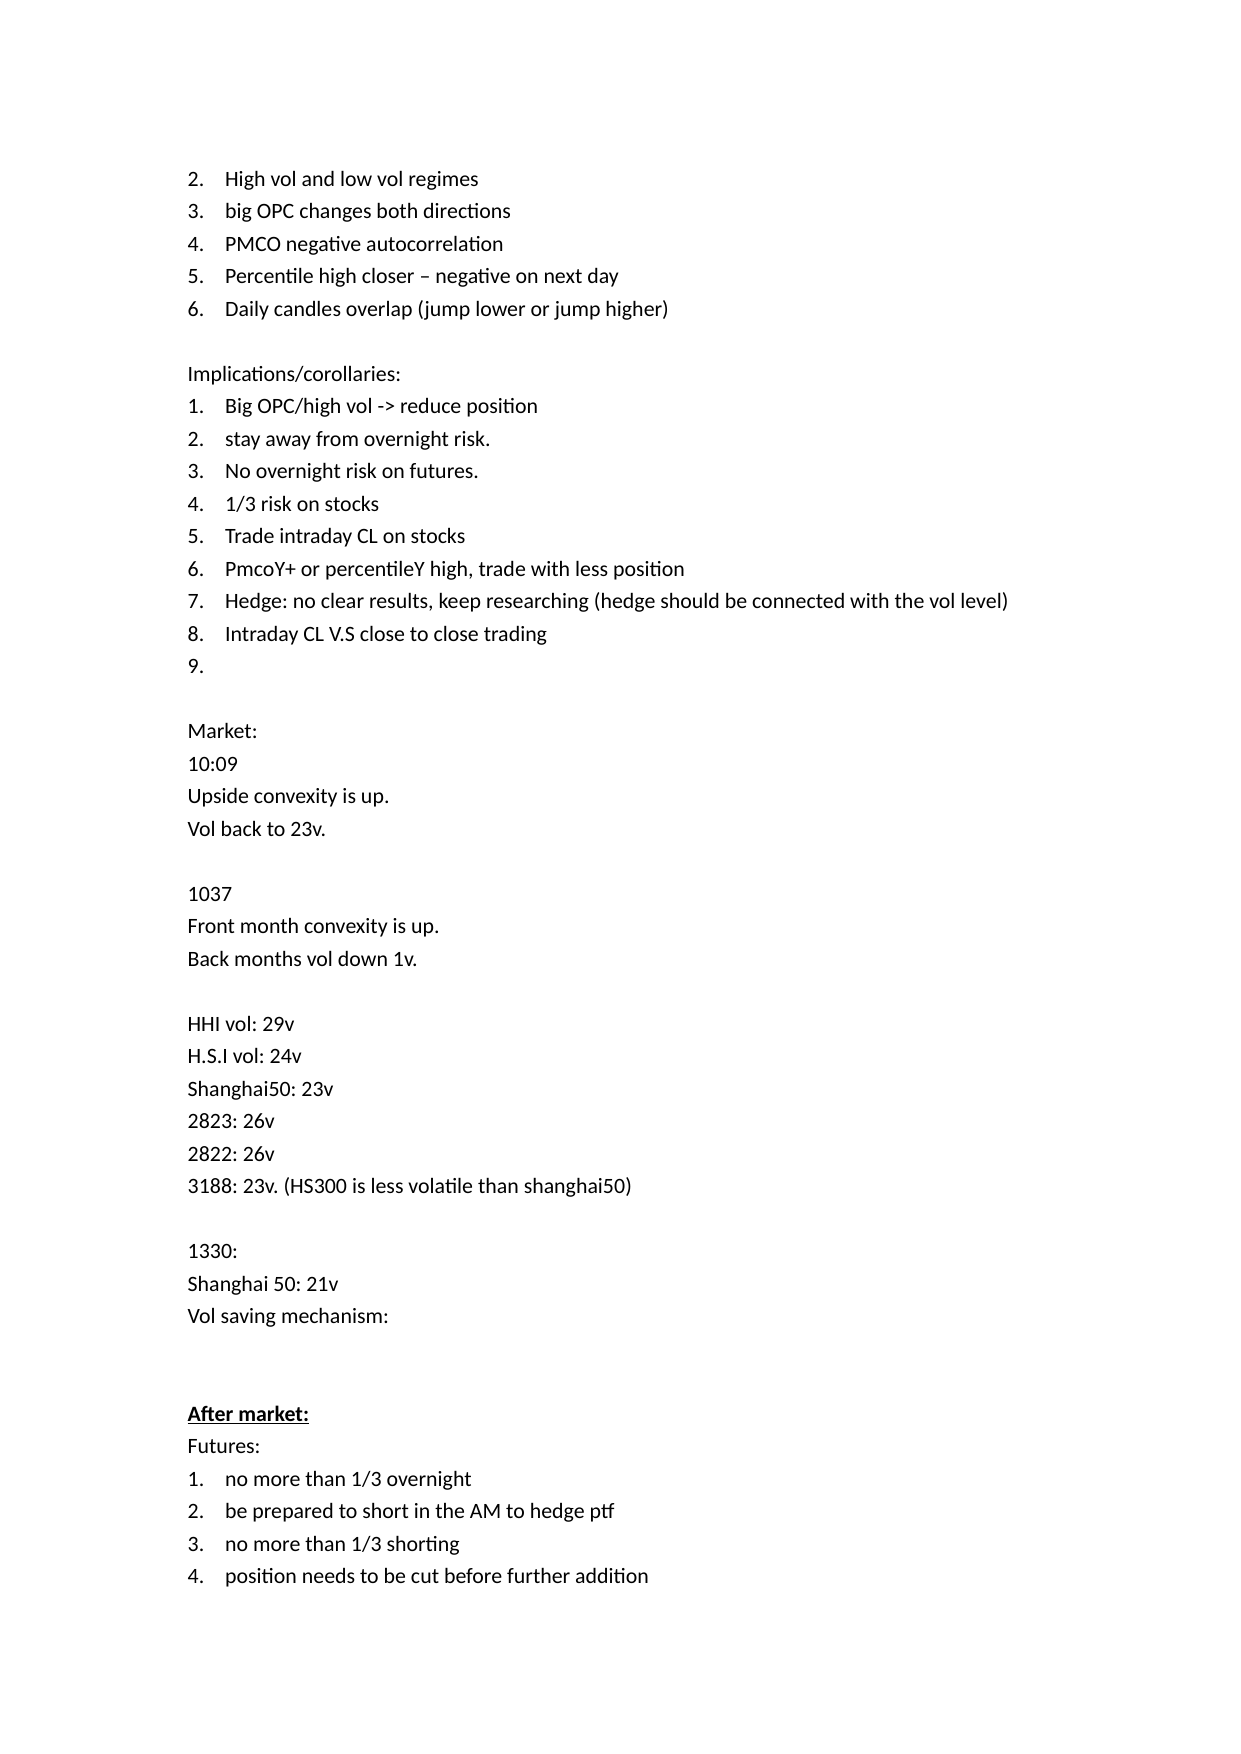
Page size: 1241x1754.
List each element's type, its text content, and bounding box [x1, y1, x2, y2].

text Implications/corollaries: [187, 357, 1053, 389]
text 2822: 26v [187, 1137, 1053, 1169]
text Vol back to 23v. [187, 812, 1053, 844]
list no more than 1/3 overnight [187, 1462, 1053, 1494]
list High vol and low vol regimes [187, 162, 1053, 194]
text Shanghai50: 23v [187, 1072, 1053, 1104]
text 1330: [187, 1234, 1053, 1267]
list no more than 1/3 shorting [187, 1527, 1053, 1559]
text After market: [187, 1397, 1053, 1429]
list Daily candles overlap (jump lower or jump higher) [187, 292, 1053, 324]
text 3188: 23v. (HS300 is less volatile than shanghai50) [187, 1169, 1053, 1202]
list PMCO negative autocorrelation [187, 227, 1053, 259]
list No overnight risk on futures. [187, 454, 1053, 487]
text Futures: [187, 1429, 1053, 1462]
list Big OPC/high vol -> reduce position [187, 389, 1053, 422]
list PmcoY+ or percentileY high, trade with less position [187, 552, 1053, 584]
list position needs to be cut before further addition [187, 1559, 1053, 1592]
text 2823: 26v [187, 1104, 1053, 1137]
list stay away from overnight risk. [187, 422, 1053, 454]
list Intraday CL V.S close to close trading [187, 617, 1053, 649]
list Percentile high closer – negative on next day [187, 259, 1053, 292]
text HHI vol: 29v [187, 1007, 1053, 1039]
text 10:09 [187, 747, 1053, 779]
text Upside convexity is up. [187, 779, 1053, 812]
list be prepared to short in the AM to hedge ptf [187, 1494, 1053, 1527]
text 1037 [187, 877, 1053, 909]
text Front month convexity is up. [187, 909, 1053, 942]
text Back months vol down 1v. [187, 942, 1053, 974]
list big OPC changes both directions [187, 194, 1053, 227]
list 1/3 risk on stocks [187, 487, 1053, 519]
text H.S.I vol: 24v [187, 1039, 1053, 1072]
list Hedge: no clear results, keep researching (hedge should be connected with the vol level) [187, 584, 1053, 617]
text Market: [187, 714, 1053, 747]
text Vol saving mechanism: [187, 1299, 1053, 1332]
list Trade intraday CL on stocks [187, 519, 1053, 552]
text Shanghai 50: 21v [187, 1267, 1053, 1299]
